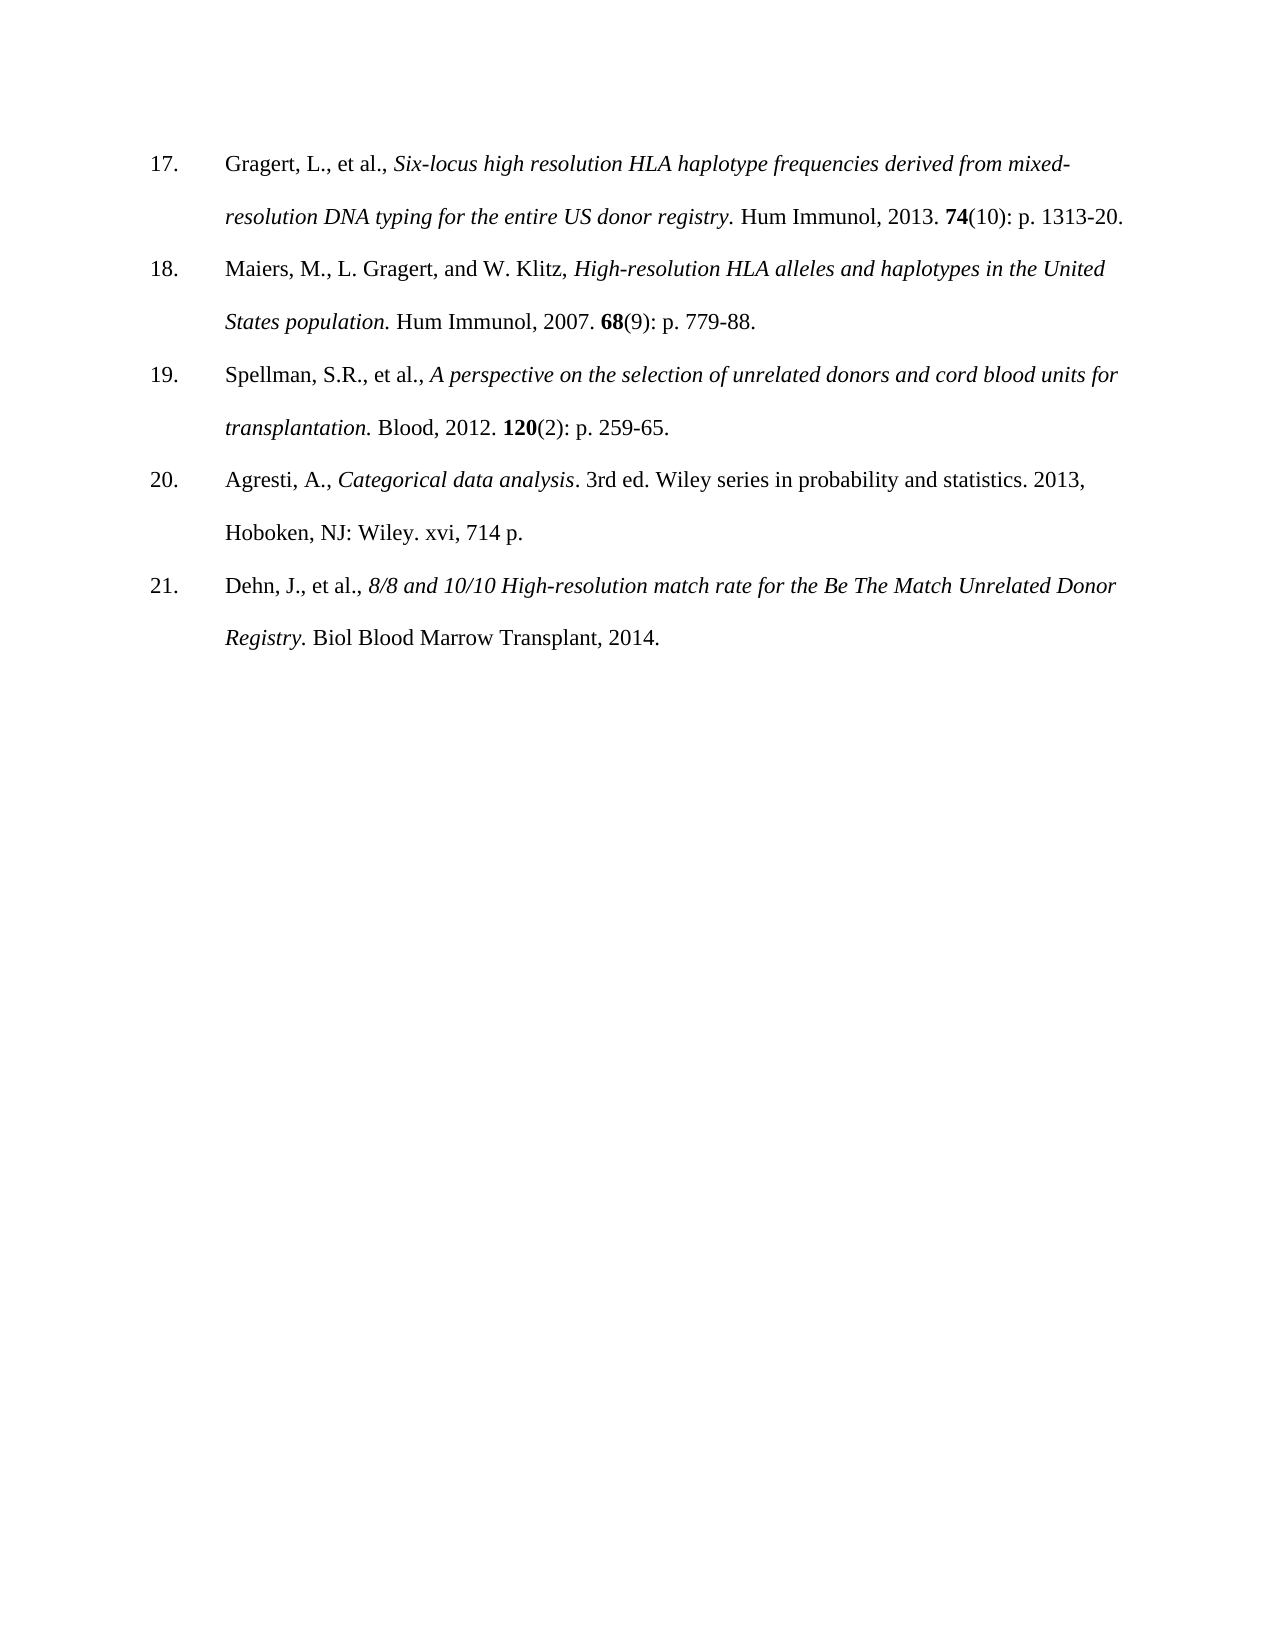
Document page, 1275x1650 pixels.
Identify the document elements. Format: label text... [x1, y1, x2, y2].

text 19. Spellman, S.R., et al., A perspective on the selection of unrelated donors and cord blood units for transplantation. Blood, 2012. 120(2): p. 259-65. [150, 361, 1125, 440]
text 20. Agresti, A., Categorical data analysis. 3rd ed. Wiley series in probability and statistics. 2013, Hoboken, NJ: Wiley. xvi, 714 p. [150, 466, 1125, 545]
text 21. Dehn, J., et al., 8/8 and 10/10 High-resolution match rate for the Be The Match Unrelated Donor Registry. Biol Blood Marrow Transplant, 2014. [150, 572, 1125, 651]
text 17. Gragert, L., et al., Six-locus high resolution HLA haplotype frequencies derived from mixed-resolution DNA typing for the entire US donor registry. Hum Immunol, 2013. 74(10): p. 1313-20. [150, 150, 1125, 229]
text 18. Maiers, M., L. Gragert, and W. Klitz, High-resolution HLA alleles and haplotypes in the United States population. Hum Immunol, 2007. 68(9): p. 779-88. [150, 255, 1125, 334]
